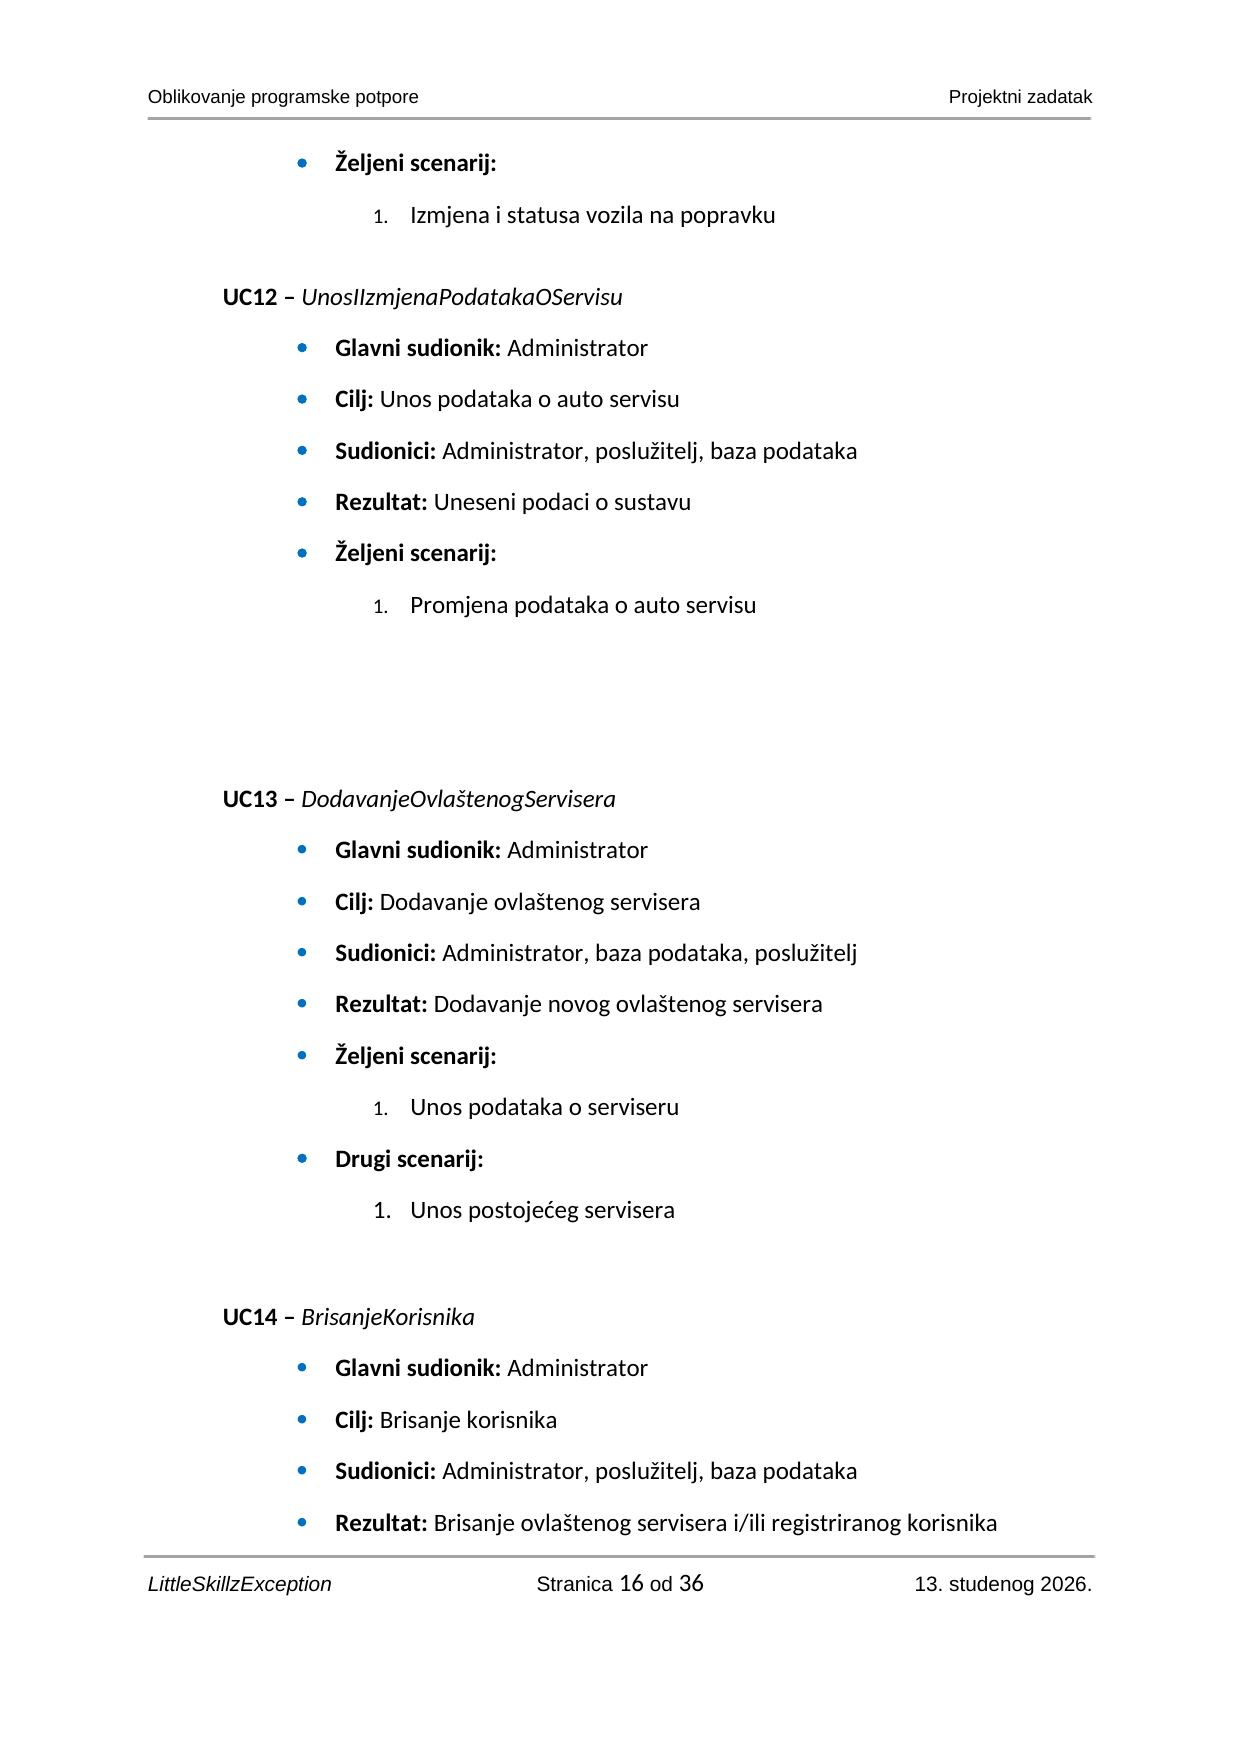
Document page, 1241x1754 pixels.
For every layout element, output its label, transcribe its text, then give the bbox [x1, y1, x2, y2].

list Glavni sudionik: Administrator [298, 834, 1093, 865]
list Željeni scenarij: [298, 538, 1093, 568]
list Cilj: Dodavanje ovlaštenog servisera [298, 886, 1093, 916]
list Sudionici: Administrator, baza podataka, poslužitelj [298, 937, 1093, 968]
list Promjena podataka o auto servisu [373, 589, 1093, 619]
list Željeni scenarij: [298, 148, 1093, 178]
list Željeni scenarij: [298, 1040, 1093, 1071]
list Sudionici: Administrator, poslužitelj, baza podataka [298, 1455, 1093, 1486]
list Cilj: Unos podataka o auto servisu [298, 383, 1093, 414]
text UC12 – UnosIIzmjenaPodatakaOServisu [223, 250, 1093, 311]
list Rezultat: Brisanje ovlaštenog servisera i/ili registriranog korisnika [298, 1507, 1093, 1537]
text UC13 – DodavanjeOvlaštenogServisera [223, 692, 1093, 814]
list Glavni sudionik: Administrator [298, 332, 1093, 363]
text UC14 – BrisanjeKorisnika [223, 1301, 1093, 1332]
list Cilj: Brisanje korisnika [298, 1404, 1093, 1434]
list Sudionici: Administrator, poslužitelj, baza podataka [298, 435, 1093, 465]
list Rezultat: Uneseni podaci o sustavu [298, 486, 1093, 517]
list Unos podataka o serviseru [373, 1091, 1093, 1122]
list Unos postojećeg servisera [373, 1194, 1093, 1224]
list Izmjena i statusa vozila na popravku [373, 199, 1093, 229]
list Glavni sudionik: Administrator [298, 1353, 1093, 1383]
list Rezultat: Dodavanje novog ovlaštenog servisera [298, 989, 1093, 1019]
list Drugi scenarij: [298, 1143, 1093, 1173]
